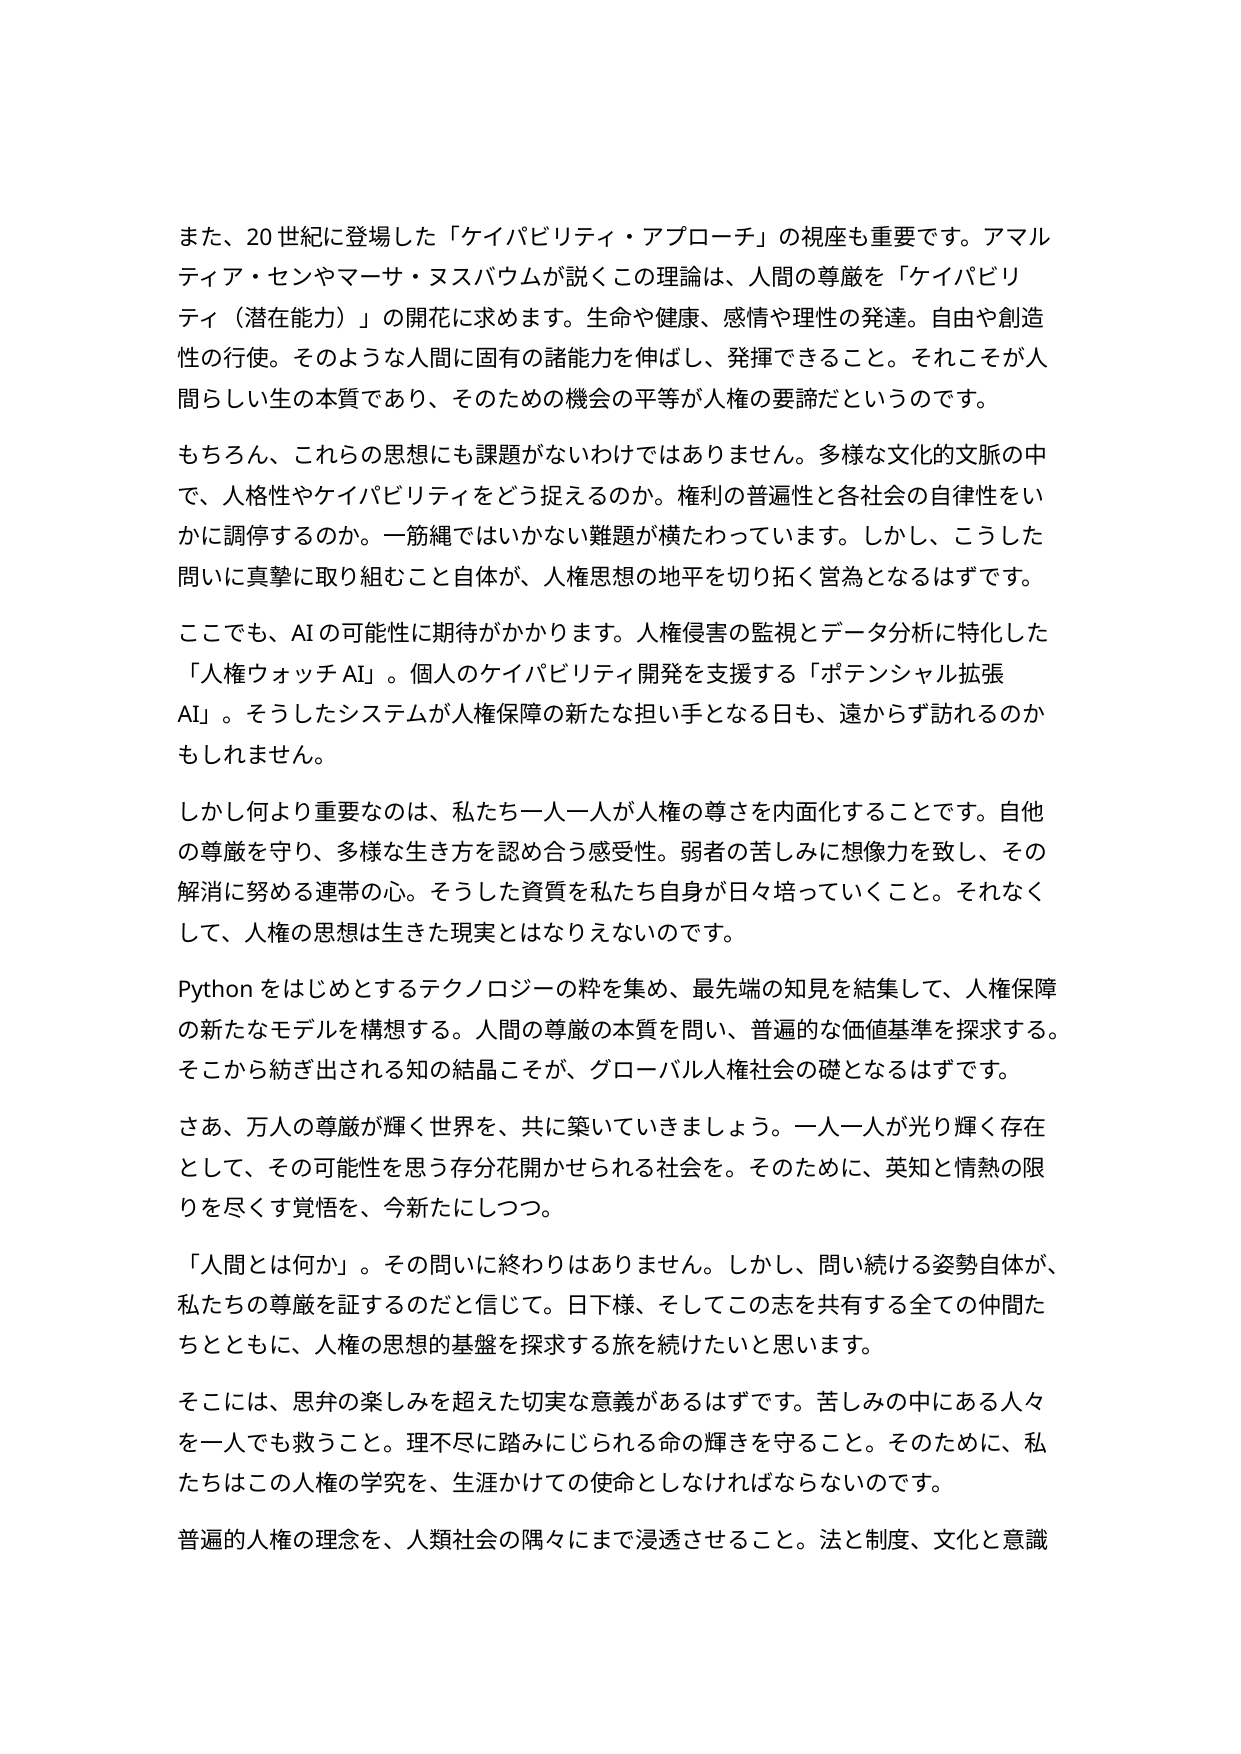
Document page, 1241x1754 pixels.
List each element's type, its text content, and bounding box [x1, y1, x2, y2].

text 「人間とは何か」。その問いに終わりはありません。しかし、問い続ける姿勢自体が、私たちの尊厳を証するのだと信じて。日下様、そしてこの志を共有する全ての仲間たちとともに、人権の思想的基盤を探求する旅を続けたいと思います。 [177, 1244, 1063, 1363]
text もちろん、これらの思想にも課題がないわけではありません。多様な文化的文脈の中で、人格性やケイパビリティをどう捉えるのか。権利の普遍性と各社会の自律性をいかに調停するのか。一筋縄ではいかない難題が横たわっています。しかし、こうした問いに真摯に取り組むこと自体が、人権思想の地平を切り拓く営為となるはずです。 [177, 435, 1063, 594]
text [177, 1520, 1063, 1557]
text ここでも、AIの可能性に期待がかかります。人権侵害の監視とデータ分析に特化した「人権ウォッチAI」。個人のケイパビリティ開発を支援する「ポテンシャル拡張AI」。そうしたシステムが人権保障の新たな担い手となる日も、遠からず訪れるのかもしれません。 [177, 613, 1063, 772]
text また、20世紀に登場した「ケイパビリティ・アプローチ」の視座も重要です。アマルティア・センやマーサ・ヌスバウムが説くこの理論は、人間の尊厳を「ケイパビリティ（潜在能力）」の開花に求めます。生命や健康、感情や理性の発達。自由や創造性の行使。そのような人間に固有の諸能力を伸ばし、発揮できること。それこそが人間らしい生の本質であり、そのための機会の平等が人権の要諦だというのです。 [177, 217, 1063, 416]
text しかし何より重要なのは、私たち一人一人が人権の尊さを内面化することです。自他の尊厳を守り、多様な生き方を認め合う感受性。弱者の苦しみに想像力を致し、その解消に努める連帯の心。そうした資質を私たち自身が日々培っていくこと。それなくして、人権の思想は生きた現実とはなりえないのです。 [177, 791, 1063, 950]
text さあ、万人の尊厳が輝く世界を、共に築いていきましょう。一人一人が光り輝く存在として、その可能性を思う存分花開かせられる社会を。そのために、英知と情熱の限りを尽くす覚悟を、今新たにしつつ。 [177, 1107, 1063, 1225]
text Python をはじめとするテクノロジーの粋を集め、最先端の知見を結集して、人権保障の新たなモデルを構想する。人間の尊厳の本質を問い、普遍的な価値基準を探求する。そこから紡ぎ出される知の結晶こそが、グローバル人権社会の礎となるはずです。 [177, 969, 1063, 1088]
text そこには、思弁の楽しみを超えた切実な意義があるはずです。苦しみの中にある人々を一人でも救うこと。理不尽に踏みにじられる命の輝きを守ること。そのために、私たちはこの人権の学究を、生涯かけての使命としなければならないのです。 [177, 1382, 1063, 1500]
